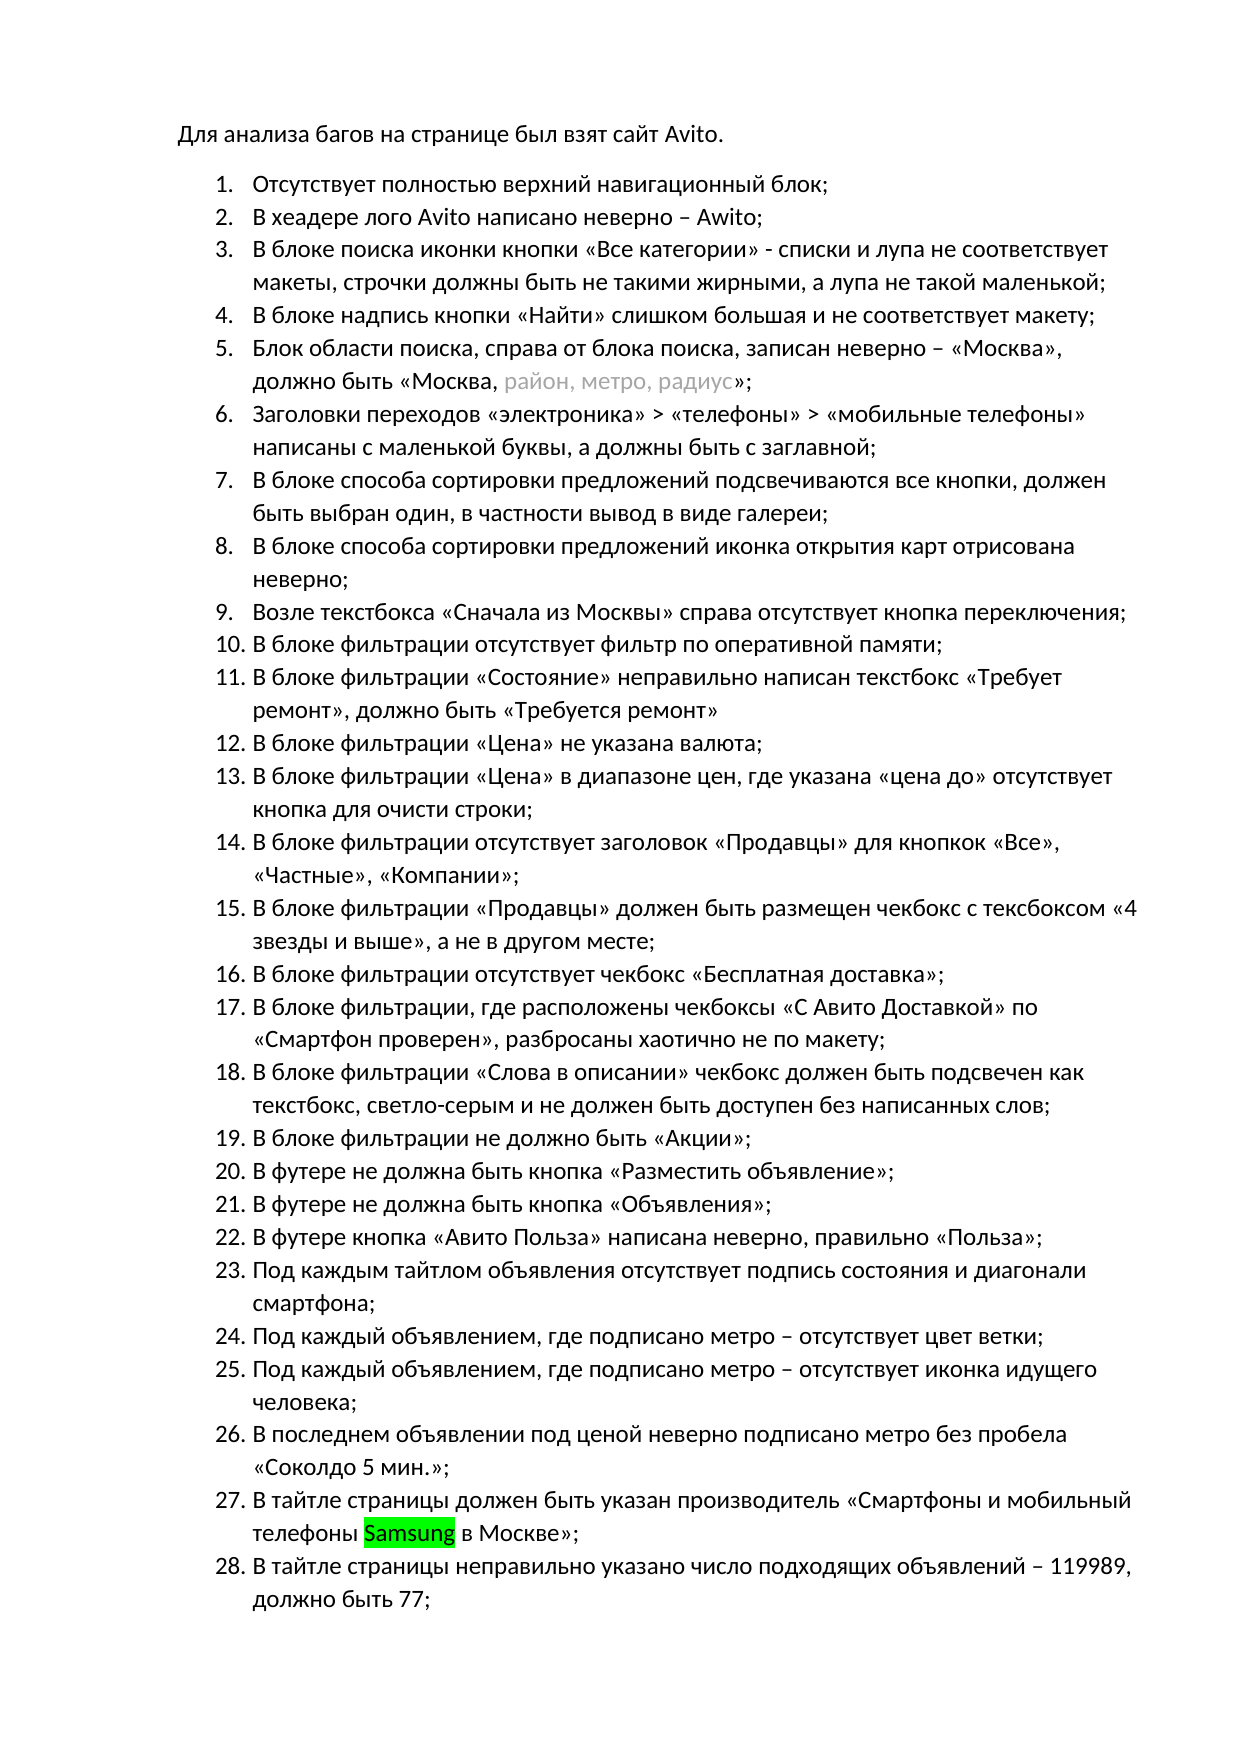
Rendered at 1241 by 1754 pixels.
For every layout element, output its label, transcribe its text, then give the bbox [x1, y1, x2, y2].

list Блок области поиска, справа от блока поиска, записан неверно – «Москва», должно быть «Москва, район, метро, радиус»; [215, 332, 1152, 396]
list В блоке способа сортировки предложений иконка открытия карт отрисована неверно; [215, 530, 1152, 593]
list В тайтле страницы должен быть указан производитель «Смартфоны и мобильный телефоны Samsung в Москве»; [215, 1484, 1152, 1548]
list В блоке фильтрации отсутствует чекбокс «Бесплатная доставка»; [215, 958, 1152, 988]
list Под каждый объявлением, где подписано метро – отсутствует цвет ветки; [215, 1320, 1152, 1350]
list В блоке надпись кнопки «Найти» слишком большая и не соответствует макету; [215, 299, 1152, 330]
list Заголовки переходов «электроника» > «телефоны» > «мобильные телефоны» написаны с маленькой буквы, а должны быть с заглавной; [215, 398, 1152, 462]
list В блоке фильтрации отсутствует заголовок «Продавцы» для кнопкок «Все», «Частные», «Компании»; [215, 826, 1152, 889]
list В блоке способа сортировки предложений подсвечиваются все кнопки, должен быть выбран один, в частности вывод в виде галереи; [215, 464, 1152, 527]
list В блоке фильтрации не должно быть «Акции»; [215, 1122, 1152, 1153]
list Под каждый объявлением, где подписано метро – отсутствует иконка идущего человека; [215, 1353, 1152, 1416]
list В хеадере лого Avito написано неверно – Awito; [215, 201, 1152, 231]
list В тайтле страницы неправильно указано число подходящих объявлений – 119989, должно быть 77; [215, 1550, 1152, 1614]
list В блоке фильтрации отсутствует фильтр по оперативной памяти; [215, 628, 1152, 659]
list В блоке фильтрации «Цена» не указана валюта; [215, 727, 1152, 758]
list Возле текстбокса «Сначала из Москвы» справа отсутствует кнопка переключения; [215, 596, 1152, 626]
text Для анализа багов на странице был взят сайт Avito. [177, 118, 1152, 149]
list В футере не должна быть кнопка «Разместить объявление»; [215, 1155, 1152, 1186]
list В блоке фильтрации «Слова в описании» чекбокс должен быть подсвечен как текстбокс, светло-серым и не должен быть доступен без написанных слов; [215, 1056, 1152, 1120]
list В блоке фильтрации «Продавцы» должен быть размещен чекбокс с тексбоксом «4 звезды и выше», а не в другом месте; [215, 892, 1152, 955]
list Отсутствует полностью верхний навигационный блок; [215, 168, 1152, 198]
list В футере кнопка «Авито Польза» написана неверно, правильно «Польза»; [215, 1221, 1152, 1252]
list Под каждым тайтлом объявления отсутствует подпись состояния и диагонали смартфона; [215, 1254, 1152, 1317]
list В блоке поиска иконки кнопки «Все категории» - списки и лупа не соответствует макеты, строчки должны быть не такими жирными, а лупа не такой маленькой; [215, 233, 1152, 297]
list В блоке фильтрации «Состояние» неправильно написан текстбокс «Требует ремонт», должно быть «Требуется ремонт» [215, 661, 1152, 725]
list В последнем объявлении под ценой неверно подписано метро без пробела «Соколдо 5 мин.»; [215, 1418, 1152, 1482]
list В футере не должна быть кнопка «Объявления»; [215, 1188, 1152, 1219]
list В блоке фильтрации, где расположены чекбоксы «С Авито Доставкой» по «Смартфон проверен», разбросаны хаотично не по макету; [215, 991, 1152, 1054]
list В блоке фильтрации «Цена» в диапазоне цен, где указана «цена до» отсутствует кнопка для очисти строки; [215, 760, 1152, 824]
